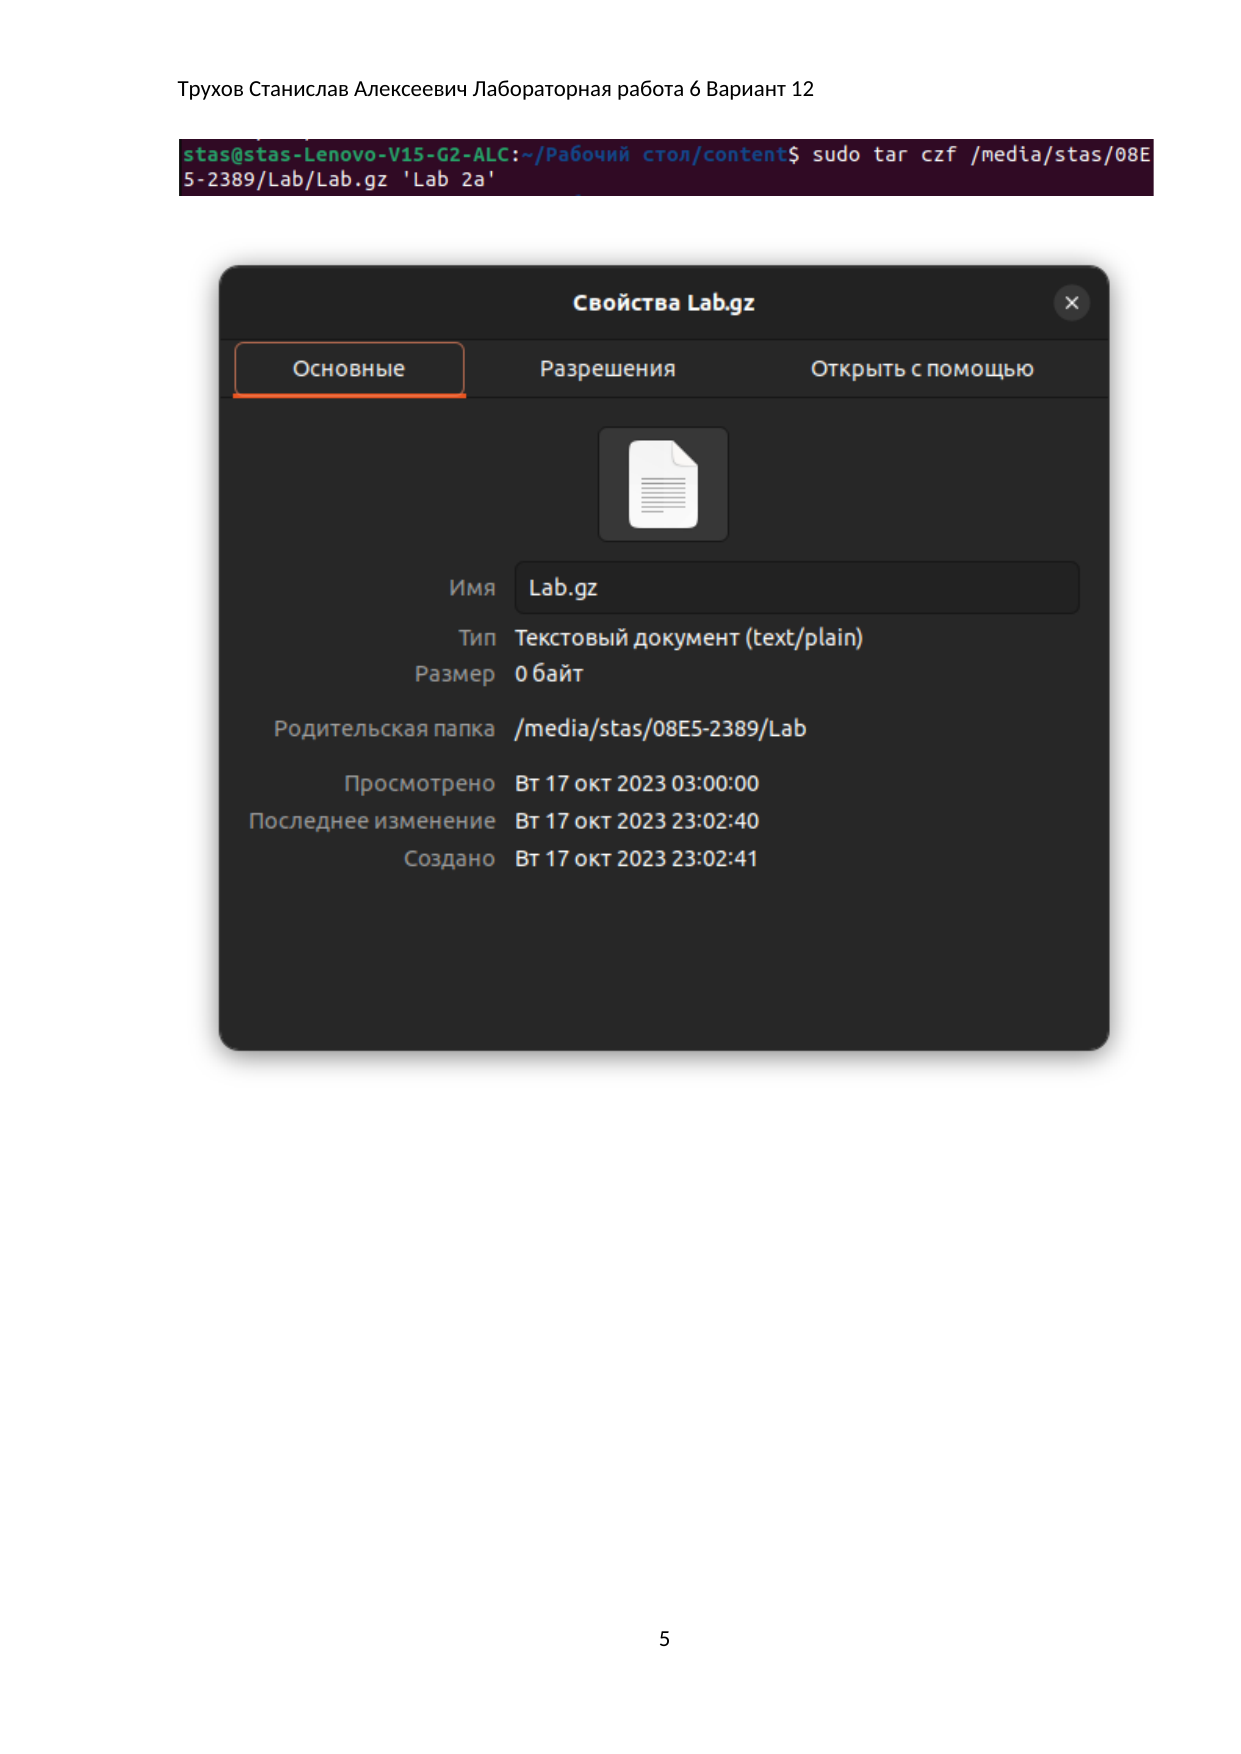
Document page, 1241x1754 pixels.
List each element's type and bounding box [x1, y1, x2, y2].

picture [179, 139, 1154, 196]
picture [180, 231, 1148, 1095]
